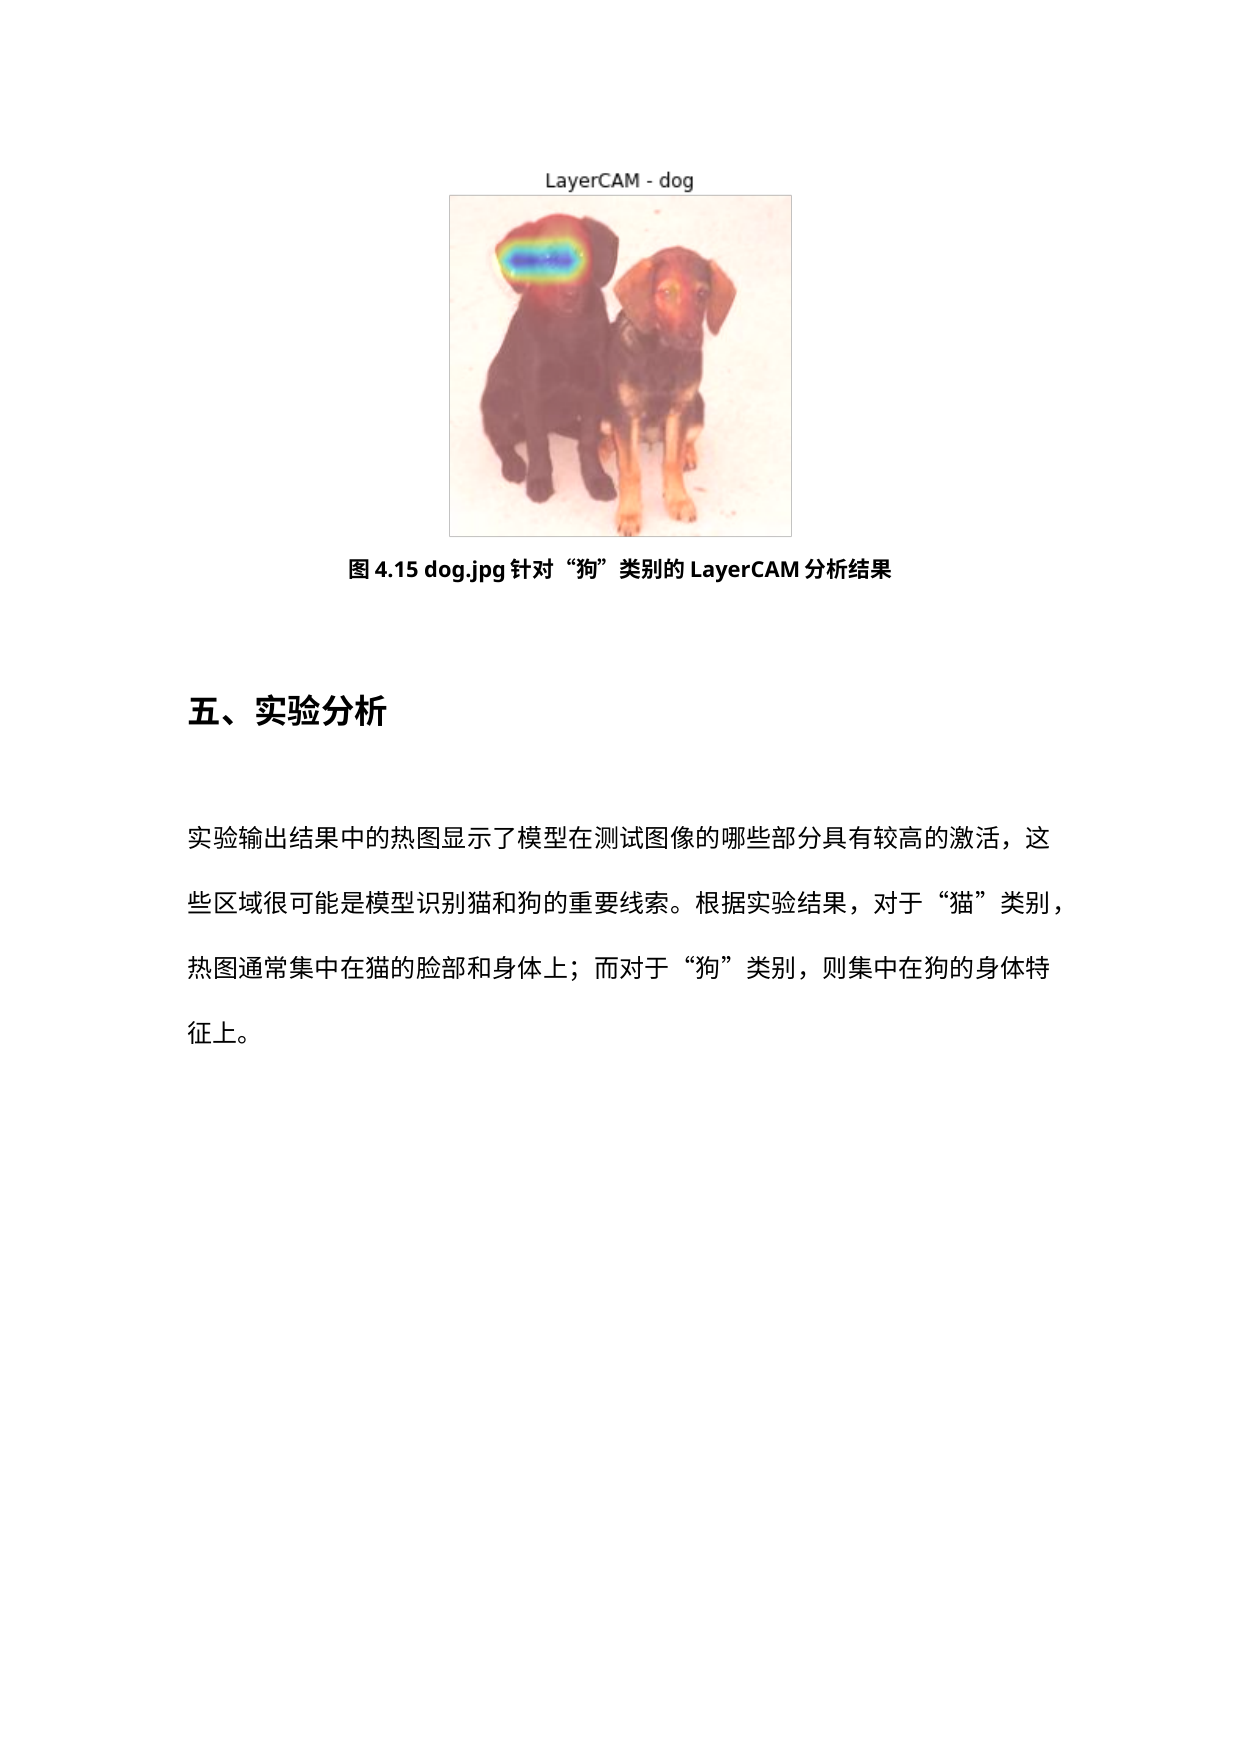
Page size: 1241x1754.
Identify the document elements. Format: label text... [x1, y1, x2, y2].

text 实验输出结果中的热图显示了模型在测试图像的哪些部分具有较高的激活，这些区域很可能是模型识别猫和狗的重要线索。根据实验结果，对于“猫”类别，热图通常集中在猫的脸部和身体上；而对于“狗”类别，则集中在狗的身体特征上。 [187, 804, 1053, 1064]
picture [439, 162, 801, 548]
text 图4.15 dog.jpg针对“狗”类别的LayerCAM分析结果 [187, 552, 1053, 584]
subtitle 五、实验分析 [187, 677, 1053, 742]
